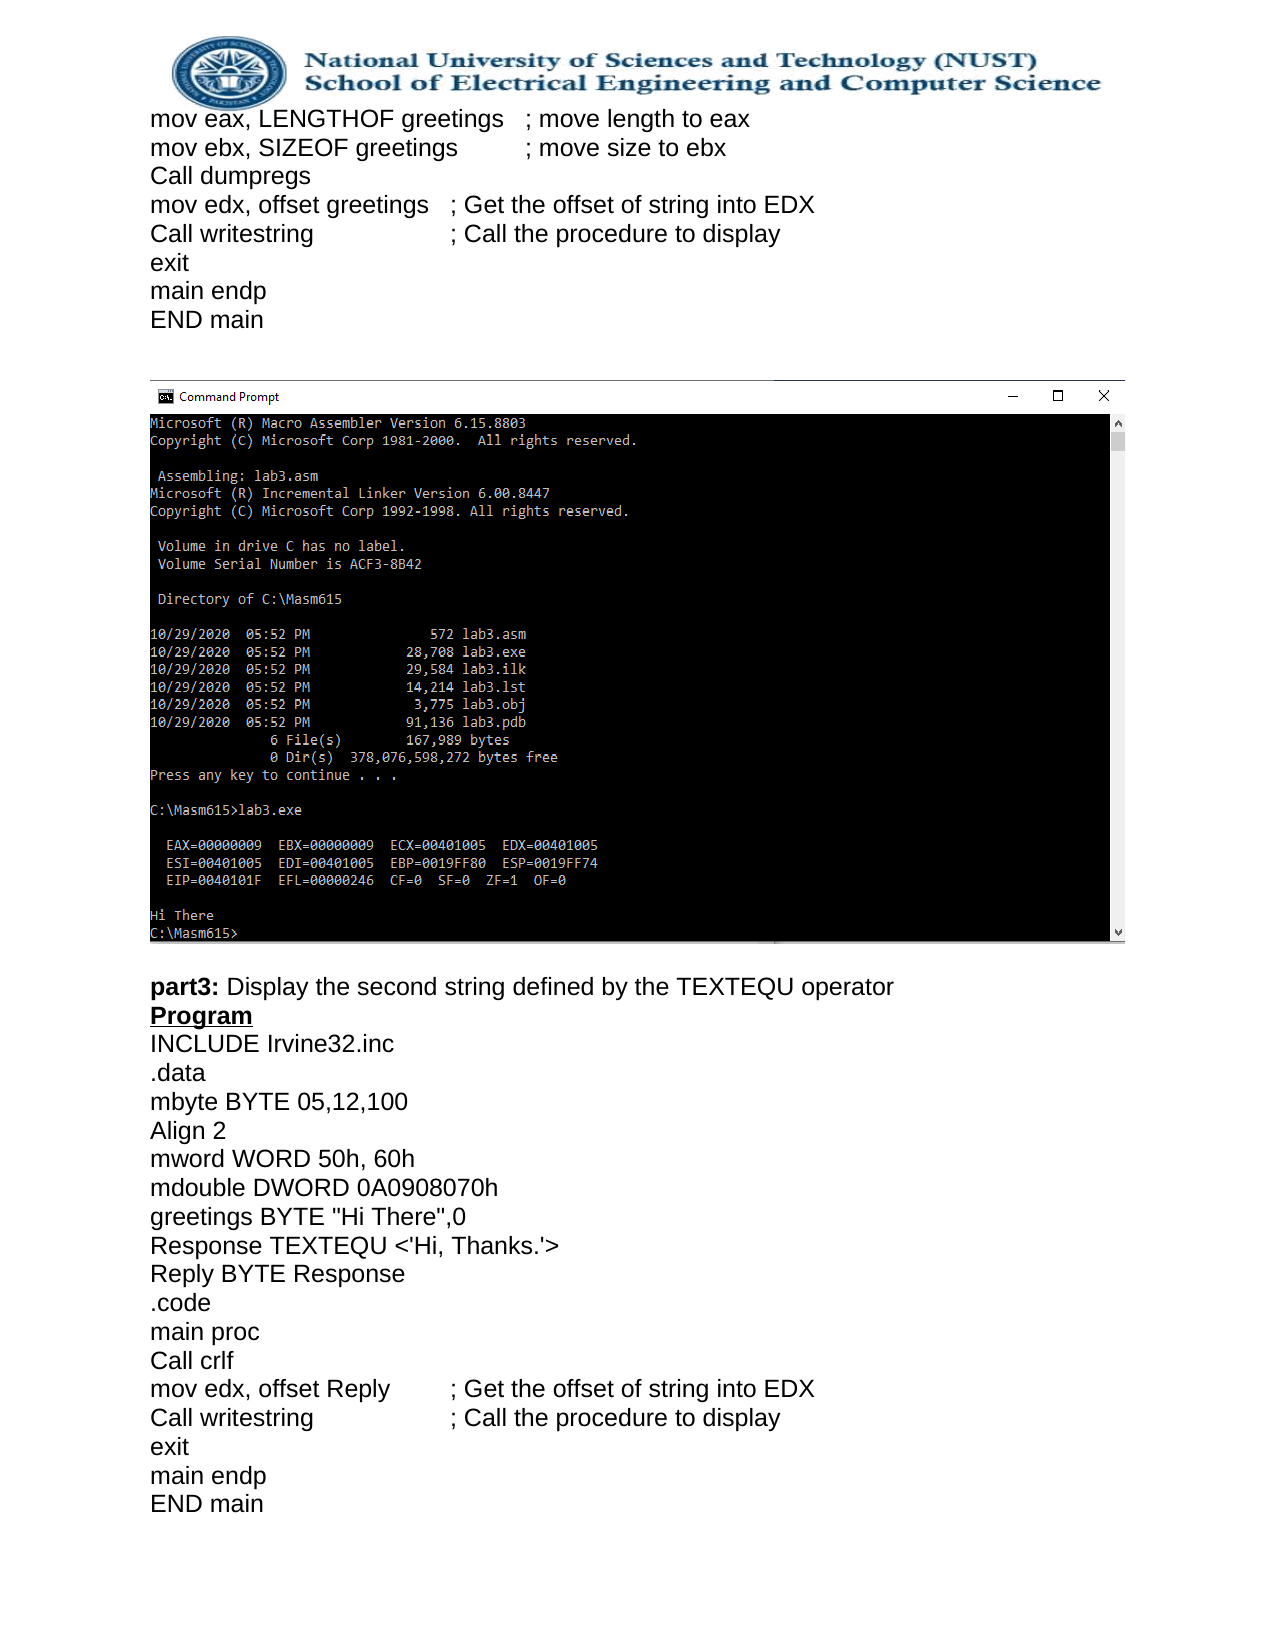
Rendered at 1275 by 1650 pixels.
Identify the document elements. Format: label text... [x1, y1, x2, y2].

text Call writestring ; Call the procedure to display [150, 1403, 1125, 1432]
text Call crlf [150, 1346, 1125, 1374]
text main endp [150, 1461, 1125, 1489]
text Call dumpregs [150, 161, 1125, 190]
text mov edx, offset greetings ; Get the offset of string into EDX [150, 190, 1125, 219]
text mov ebx, SIZEOF greetings ; move size to ebx [150, 132, 1125, 161]
text Response TEXTEQU <'Hi, Thanks.'> [150, 1231, 1125, 1259]
picture [159, 32, 1115, 104]
text greetings BYTE "Hi There",0 [150, 1202, 1125, 1231]
text mdouble DWORD 0A0908070h [150, 1173, 1125, 1202]
text Align 2 [150, 1116, 1125, 1144]
text main proc [150, 1317, 1125, 1346]
text part3: Display the second string defined by the TEXTEQU operator [150, 972, 1125, 1001]
text mbyte BYTE 05,12,100 [150, 1087, 1125, 1116]
text END main [150, 1489, 1125, 1518]
text Program [150, 1001, 1125, 1029]
text Call writestring ; Call the procedure to display [150, 219, 1125, 247]
text INCLUDE Irvine32.inc [150, 1029, 1125, 1058]
text mov edx, offset Reply ; Get the offset of string into EDX [150, 1374, 1125, 1403]
text .code [150, 1288, 1125, 1317]
picture [150, 380, 1125, 944]
text exit [150, 247, 1125, 276]
text .data [150, 1058, 1125, 1087]
text mov eax, LENGTHOF greetings ; move length to eax [150, 104, 1125, 132]
text END main [150, 305, 1125, 334]
text exit [150, 1432, 1125, 1461]
text Reply BYTE Response [150, 1259, 1125, 1288]
text main endp [150, 276, 1125, 305]
text mword WORD 50h, 60h [150, 1144, 1125, 1173]
